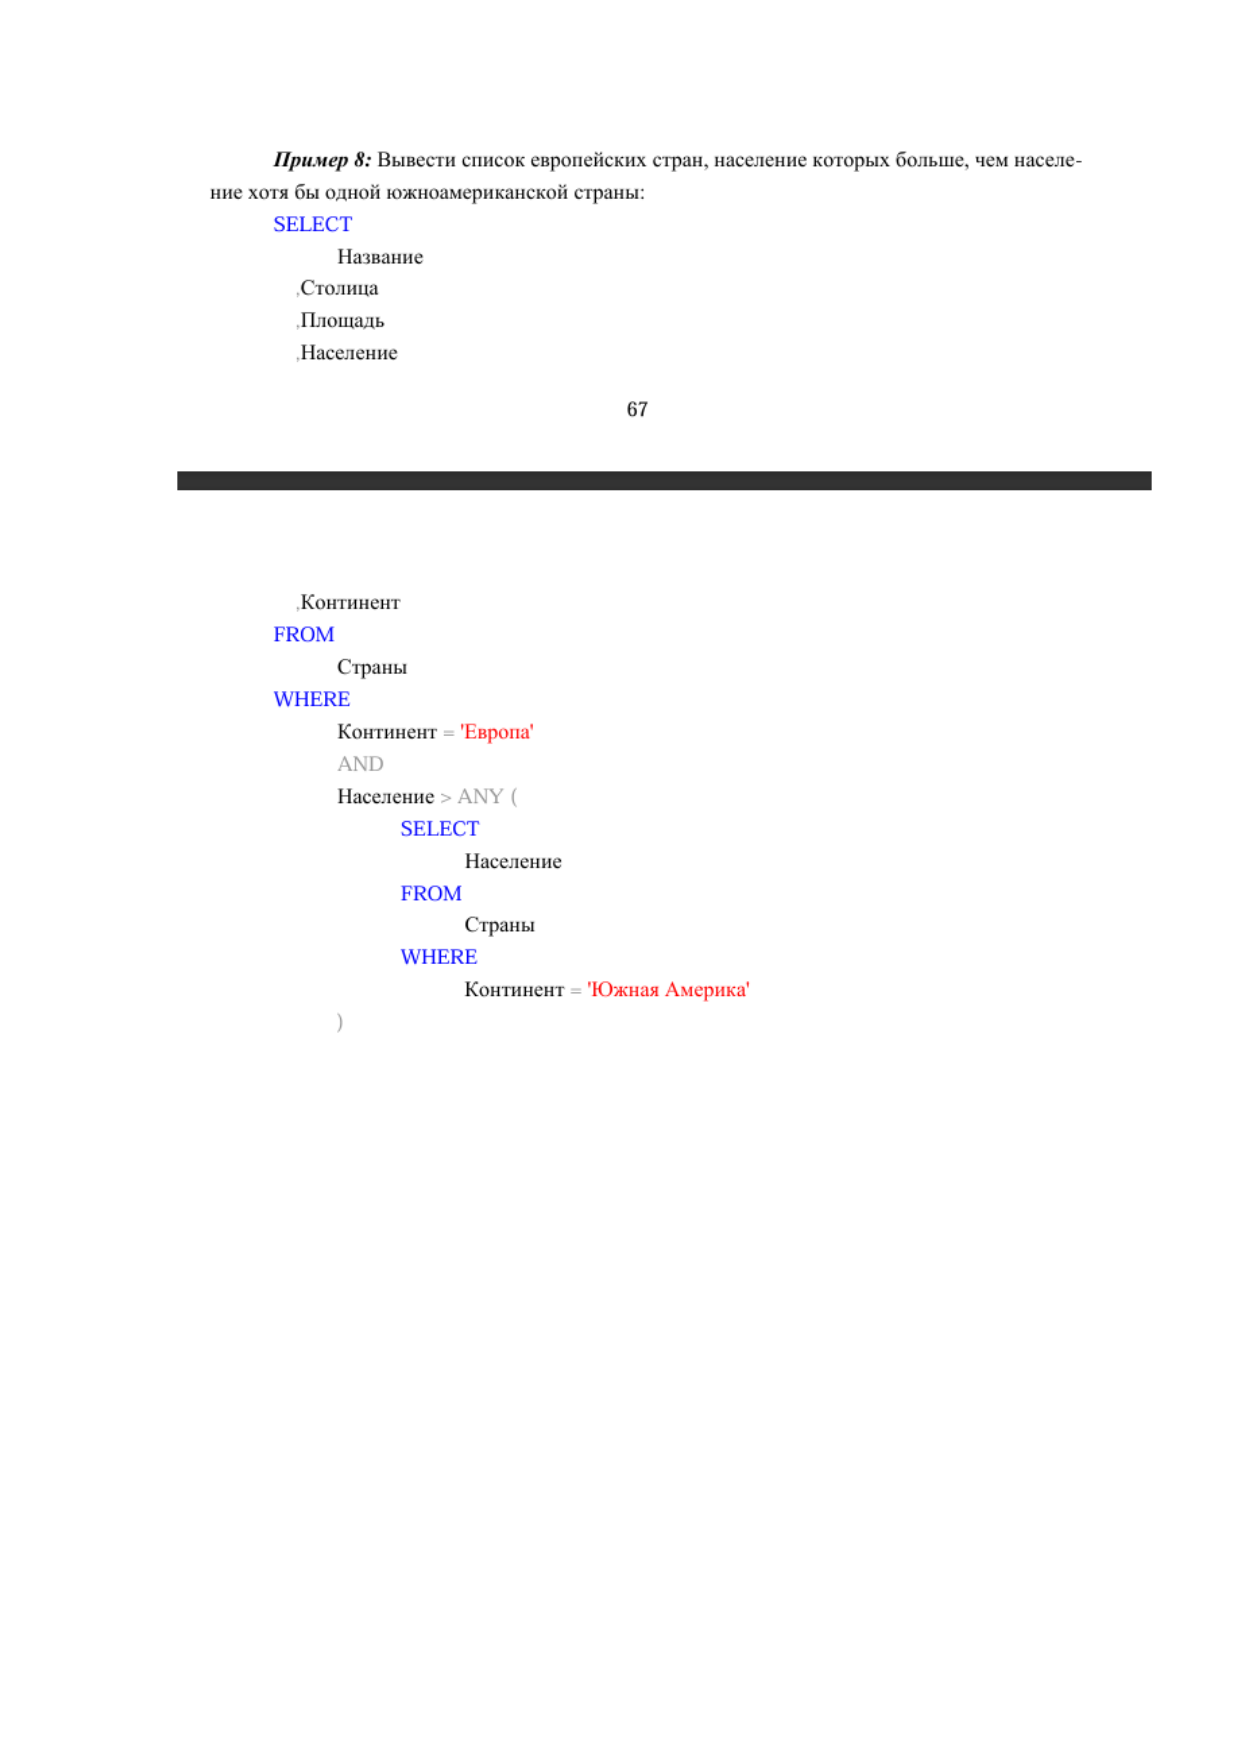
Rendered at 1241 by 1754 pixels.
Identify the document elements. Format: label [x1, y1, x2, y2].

picture [177, 118, 1152, 1049]
